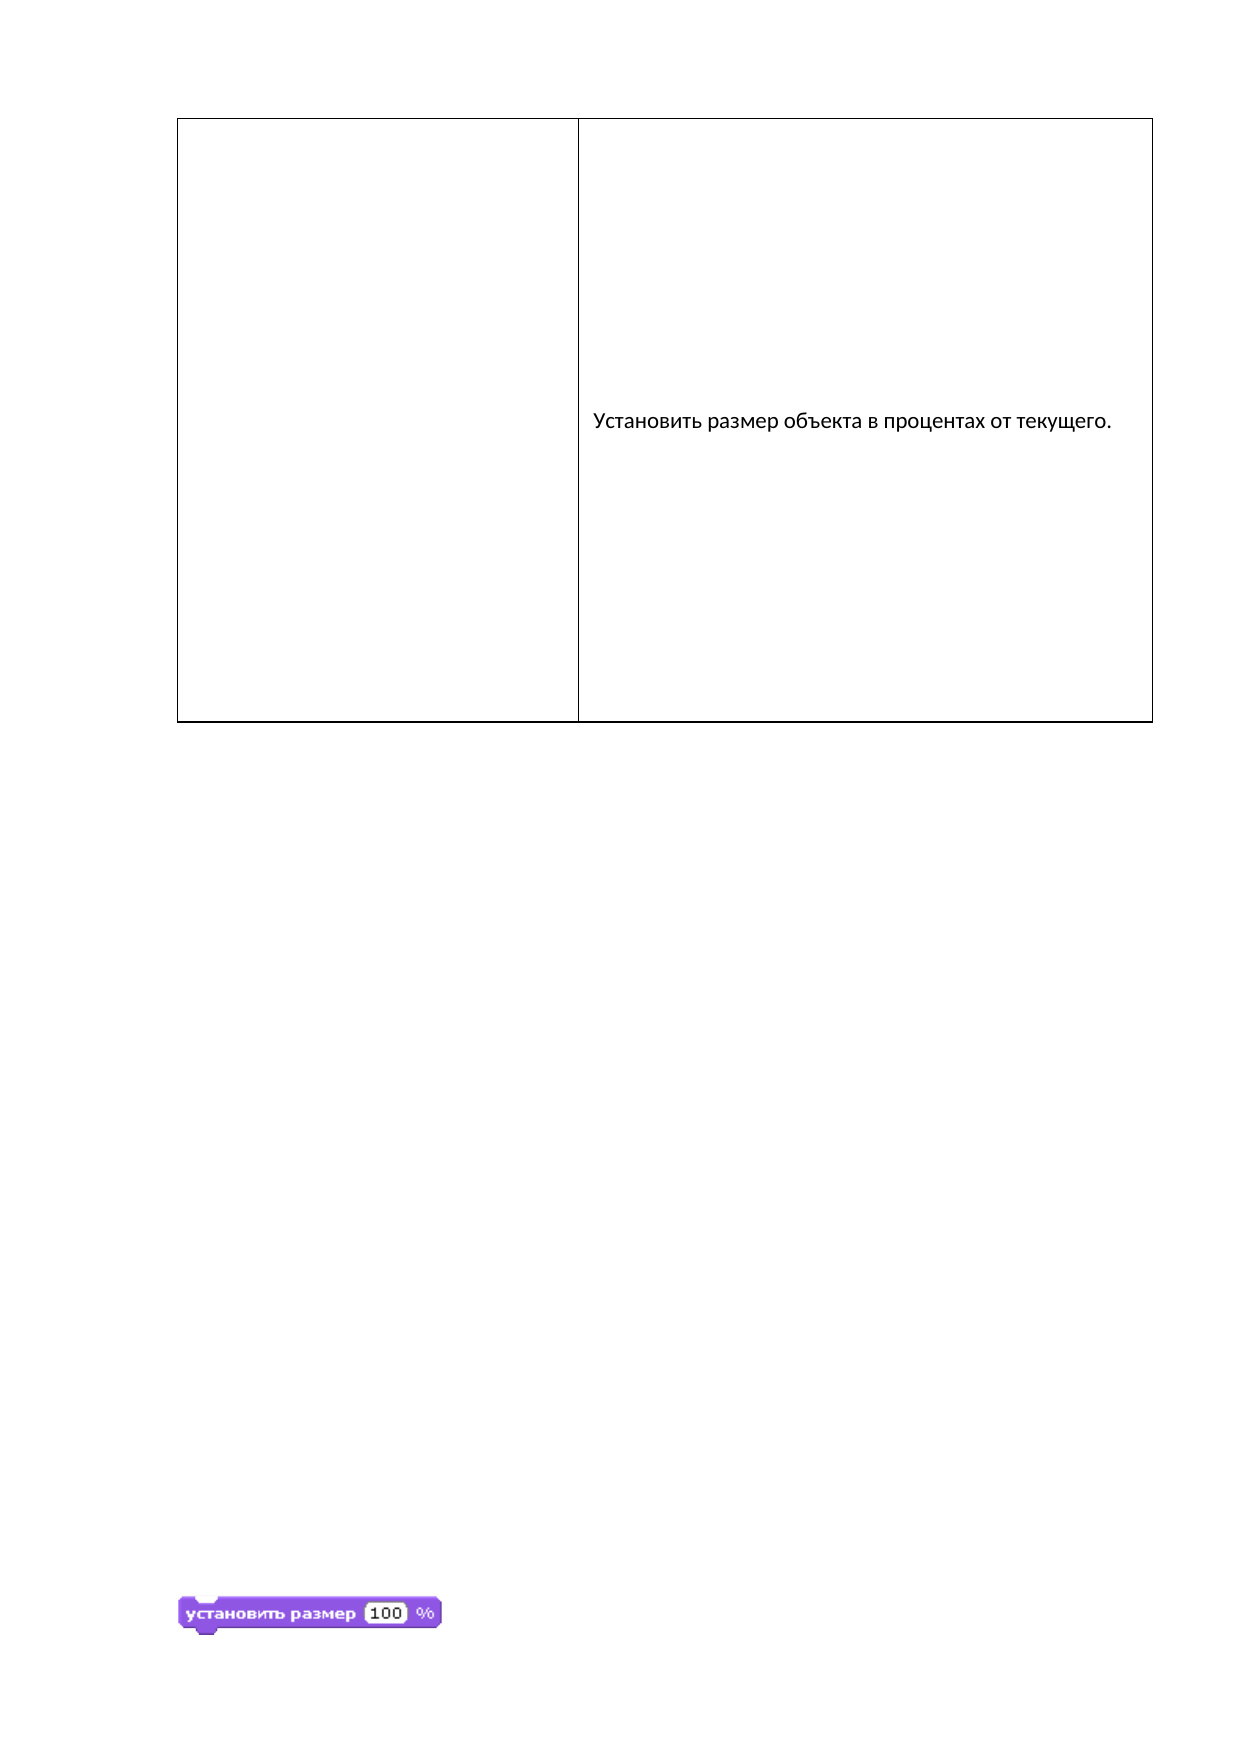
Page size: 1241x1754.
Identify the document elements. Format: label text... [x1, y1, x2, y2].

picture [177, 1595, 442, 1635]
table_cell Установить размер объекта в процентах от текущего. [579, 119, 1152, 721]
table_cell [178, 119, 578, 721]
